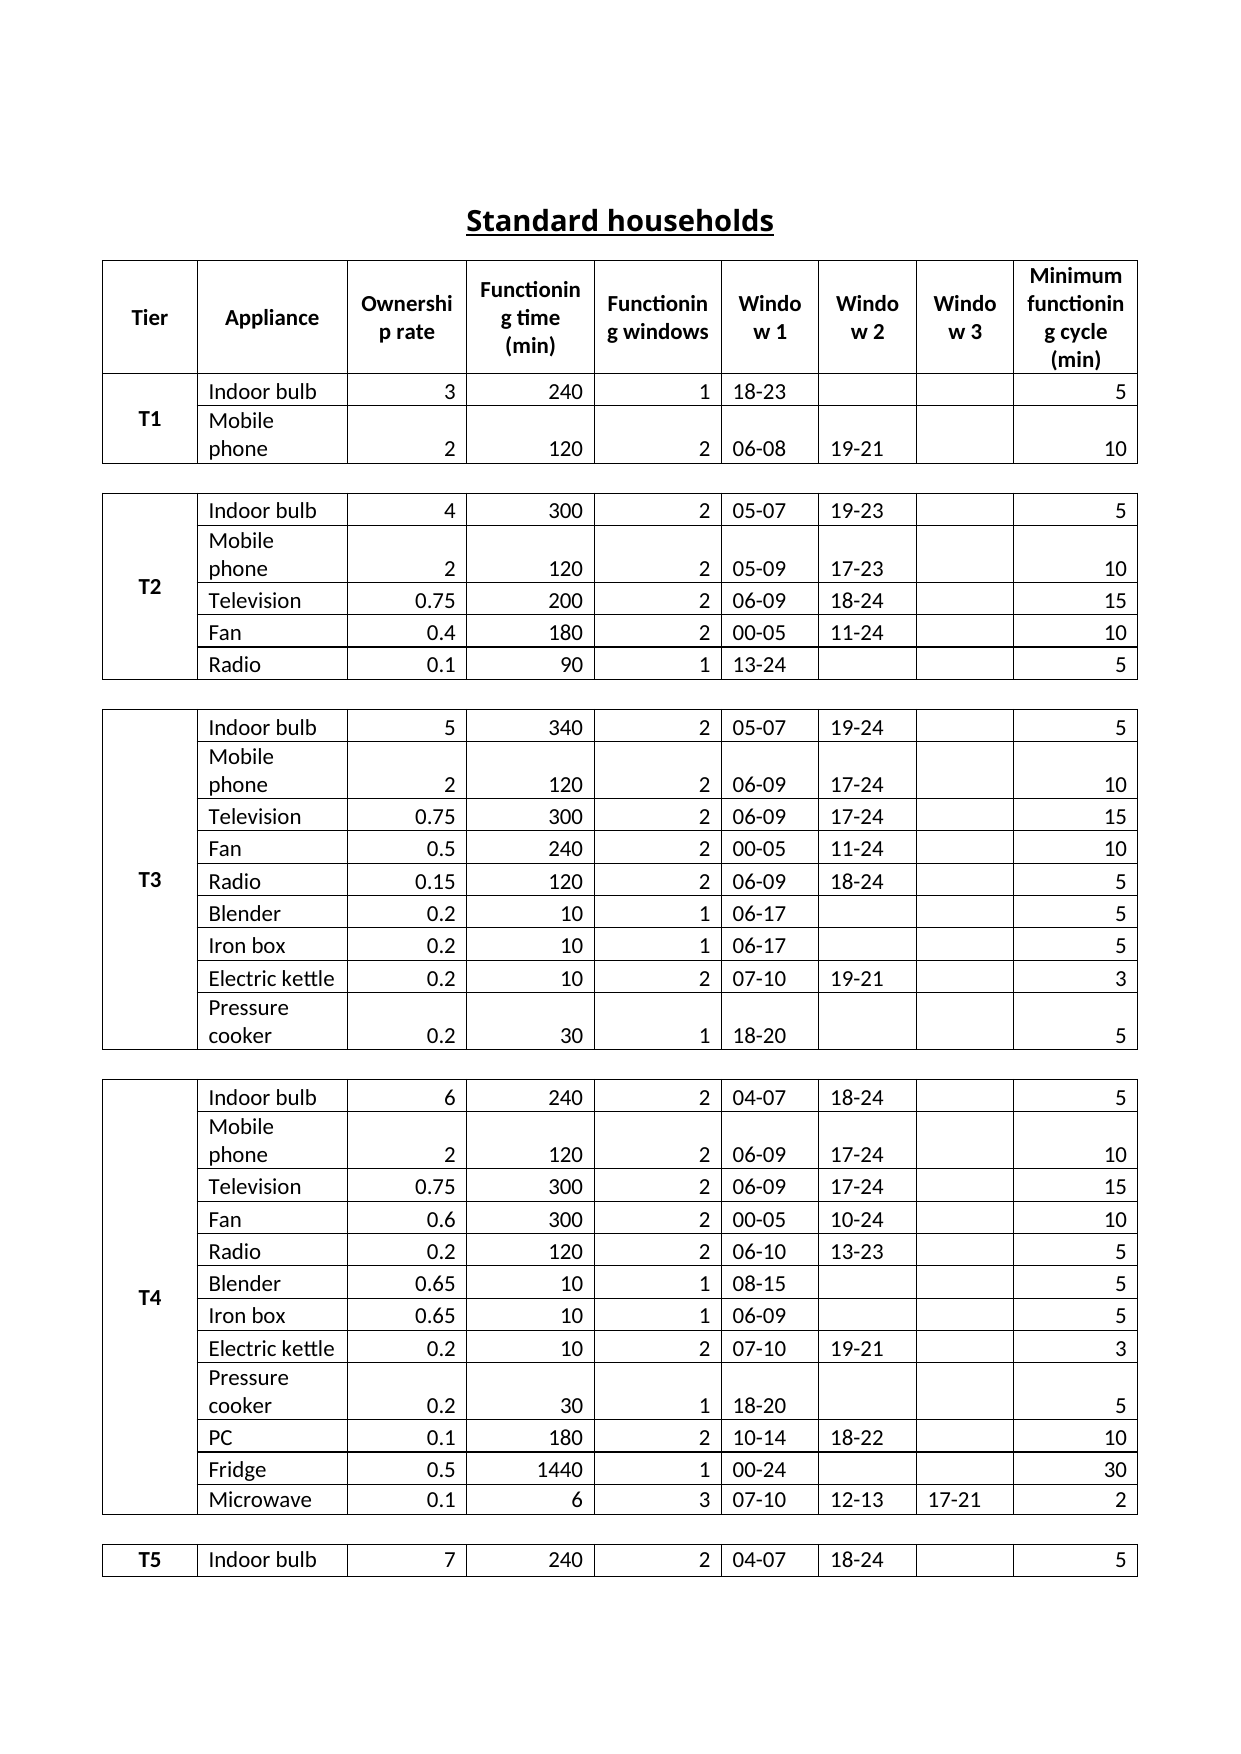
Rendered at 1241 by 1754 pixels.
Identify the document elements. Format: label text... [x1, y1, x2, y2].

table_cell 5 [1014, 1266, 1137, 1297]
table_cell 1 [595, 993, 721, 1049]
table_cell 12-13 [819, 1485, 916, 1514]
table_cell 18-22 [819, 1420, 916, 1451]
table_cell 120 [467, 1112, 594, 1168]
table_cell 06-09 [722, 1299, 818, 1330]
table_cell 30 [1014, 1453, 1137, 1484]
table_cell [721, 1050, 819, 1079]
table_cell [197, 680, 347, 709]
table_cell 10 [1014, 1202, 1137, 1233]
table_cell 0.6 [348, 1202, 466, 1233]
table_cell [917, 1112, 1013, 1168]
table_cell 0.75 [348, 583, 466, 614]
table_cell Indoor bulb [198, 374, 347, 405]
table_cell 2 [595, 583, 721, 614]
table_cell 0.2 [348, 1234, 466, 1265]
table_cell 10 [1014, 406, 1137, 462]
table_cell 18-24 [819, 1545, 916, 1576]
table_header Functioning windows [595, 261, 721, 373]
table_cell [917, 799, 1013, 830]
table_cell 19-23 [819, 494, 916, 525]
table_cell [917, 1169, 1013, 1201]
table_cell [347, 1515, 467, 1544]
table_cell [721, 464, 819, 492]
table_cell [917, 374, 1013, 405]
table_cell 340 [467, 710, 594, 741]
table_cell 300 [467, 799, 594, 830]
table_cell Radio [198, 864, 347, 895]
table_cell 10 [467, 1299, 594, 1330]
table_cell 2 [595, 1331, 721, 1362]
table_header Tier [103, 261, 197, 373]
table_cell 2 [595, 742, 721, 798]
table_cell 13-24 [722, 648, 818, 679]
table_cell [916, 1050, 1014, 1079]
table_cell 10 [467, 1331, 594, 1362]
table_cell 10 [467, 961, 594, 992]
table_cell 300 [467, 1169, 594, 1201]
table_cell 120 [467, 742, 594, 798]
table_cell [197, 1515, 347, 1544]
table_cell Blender [198, 896, 347, 927]
table_cell [917, 1453, 1013, 1484]
table_cell 5 [1014, 1234, 1137, 1265]
table_cell 300 [467, 494, 594, 525]
table_cell 5 [1014, 1080, 1137, 1111]
table_cell 3 [348, 374, 466, 405]
table_cell [103, 680, 197, 709]
table_cell [1014, 1050, 1138, 1079]
table_cell 2 [595, 1080, 721, 1111]
table_cell 10-14 [722, 1420, 818, 1451]
table_cell 120 [467, 1234, 594, 1265]
table_cell 06-17 [722, 928, 818, 959]
table_cell Radio [198, 1234, 347, 1265]
table_cell 17-24 [819, 799, 916, 830]
table_cell 90 [467, 648, 594, 679]
table_cell 07-10 [722, 1331, 818, 1362]
table_cell 05-07 [722, 710, 818, 741]
table_cell 10 [1014, 526, 1137, 582]
table_cell [819, 648, 916, 679]
table_cell 5 [1014, 374, 1137, 405]
table_cell 0.2 [348, 961, 466, 992]
table_cell [917, 928, 1013, 959]
table_header Window 1 [722, 261, 818, 373]
table_cell 0.1 [348, 648, 466, 679]
table_cell [467, 1050, 594, 1079]
table_cell [819, 374, 916, 405]
table_cell T1 [103, 374, 197, 462]
table_cell 08-15 [722, 1266, 818, 1297]
table_cell 0.2 [348, 1331, 466, 1362]
table_cell 18-24 [819, 1080, 916, 1111]
table_cell 10 [467, 896, 594, 927]
table_cell 0.5 [348, 1453, 466, 1484]
table_cell 07-10 [722, 961, 818, 992]
table_cell [721, 1515, 819, 1544]
table_cell 120 [467, 864, 594, 895]
table_cell Mobile phone [198, 1112, 347, 1168]
table_header Ownership rate [348, 261, 466, 373]
table_cell [1014, 464, 1138, 492]
table_cell 1 [595, 1266, 721, 1297]
table_cell 10 [1014, 1420, 1137, 1451]
table_cell 5 [1014, 928, 1137, 959]
table_cell 10 [467, 928, 594, 959]
table_cell [917, 710, 1013, 741]
table_cell 0.2 [348, 896, 466, 927]
table_cell Indoor bulb [198, 1080, 347, 1111]
table_cell 2 [595, 1545, 721, 1576]
table_cell 06-09 [722, 864, 818, 895]
table_cell 0.65 [348, 1266, 466, 1297]
table_cell Electric kettle [198, 961, 347, 992]
table_cell 18-24 [819, 864, 916, 895]
table_cell [917, 1363, 1013, 1419]
table_cell Indoor bulb [198, 710, 347, 741]
table_cell 17-24 [819, 1112, 916, 1168]
table_header Window 3 [917, 261, 1013, 373]
table_cell 07-10 [722, 1485, 818, 1514]
table_cell 06-09 [722, 1169, 818, 1201]
table_cell [917, 406, 1013, 462]
table_cell 5 [1014, 710, 1137, 741]
table_cell T5 [103, 1545, 197, 1576]
table_cell 2 [348, 406, 466, 462]
table_cell Television [198, 583, 347, 614]
table_cell [917, 1331, 1013, 1362]
table_cell [917, 831, 1013, 863]
table_cell [917, 1080, 1013, 1111]
table_cell 5 [348, 710, 466, 741]
table_cell [917, 864, 1013, 895]
table_cell 2 [1014, 1485, 1137, 1514]
table_cell 6 [467, 1485, 594, 1514]
table_cell Mobile phone [198, 406, 347, 462]
table_cell 2 [595, 1112, 721, 1168]
table_cell [347, 1050, 467, 1079]
table_cell 0.4 [348, 615, 466, 646]
table_cell 1 [595, 374, 721, 405]
table_cell 04-07 [722, 1080, 818, 1111]
table_cell 00-05 [722, 1202, 818, 1233]
table_cell [819, 928, 916, 959]
table_cell [917, 896, 1013, 927]
table_cell [917, 742, 1013, 798]
table_cell [594, 464, 721, 492]
table_cell 19-24 [819, 710, 916, 741]
table_cell Electric kettle [198, 1331, 347, 1362]
table_cell 1 [595, 928, 721, 959]
table_cell [819, 1453, 916, 1484]
table_cell 5 [1014, 896, 1137, 927]
table_cell Indoor bulb [198, 1545, 347, 1576]
table_cell 10 [1014, 831, 1137, 863]
table_cell 2 [595, 1420, 721, 1451]
table_cell [917, 993, 1013, 1049]
table_cell 0.2 [348, 993, 466, 1049]
table_cell 5 [1014, 864, 1137, 895]
table_cell Fridge [198, 1453, 347, 1484]
table_cell [917, 583, 1013, 614]
table_cell 10 [467, 1266, 594, 1297]
table_cell 1440 [467, 1453, 594, 1484]
table_header Window 2 [819, 261, 916, 373]
table_cell 2 [348, 742, 466, 798]
table_cell 240 [467, 831, 594, 863]
table_cell [917, 961, 1013, 992]
table_cell 1 [595, 648, 721, 679]
table_cell 4 [348, 494, 466, 525]
table_cell 6 [348, 1080, 466, 1111]
table_cell Television [198, 799, 347, 830]
table_cell 18-24 [819, 583, 916, 614]
table_cell [721, 680, 819, 709]
table_cell 2 [595, 1169, 721, 1201]
table_cell Mobile phone [198, 526, 347, 582]
table_cell 17-24 [819, 742, 916, 798]
table_cell 0.2 [348, 1363, 466, 1419]
table_cell Pressure cooker [198, 993, 347, 1049]
table_cell [819, 680, 916, 709]
table_cell 5 [1014, 993, 1137, 1049]
table_cell 0.75 [348, 1169, 466, 1201]
table_cell 2 [595, 710, 721, 741]
table_cell 5 [1014, 1299, 1137, 1330]
table_cell 11-24 [819, 615, 916, 646]
table_cell 200 [467, 583, 594, 614]
table_header Functioning time (min) [467, 261, 594, 373]
table_cell [917, 526, 1013, 582]
table_cell [916, 464, 1014, 492]
table_cell 15 [1014, 799, 1137, 830]
table_cell [197, 464, 347, 492]
table_cell [917, 1420, 1013, 1451]
table_cell [819, 1363, 916, 1419]
table_cell 2 [595, 831, 721, 863]
table_cell 06-09 [722, 742, 818, 798]
table_cell Fan [198, 831, 347, 863]
table_cell 2 [595, 799, 721, 830]
table_header Minimum functioning cycle (min) [1014, 261, 1137, 373]
table_cell 3 [1014, 961, 1137, 992]
table_cell 06-09 [722, 799, 818, 830]
table_cell 17-21 [917, 1485, 1013, 1514]
table_cell 180 [467, 1420, 594, 1451]
table_cell Mobile phone [198, 742, 347, 798]
table_cell [594, 1050, 721, 1079]
table_cell 0.2 [348, 928, 466, 959]
table_cell [916, 1515, 1014, 1544]
table_cell [917, 1234, 1013, 1265]
table_cell 0.75 [348, 799, 466, 830]
table_cell [819, 896, 916, 927]
table_cell 240 [467, 374, 594, 405]
table_cell [347, 464, 467, 492]
table_cell 2 [348, 526, 466, 582]
table_cell [917, 1202, 1013, 1233]
table_cell [197, 1050, 347, 1079]
table_cell 15 [1014, 583, 1137, 614]
table_cell 7 [348, 1545, 466, 1576]
table_cell 10 [1014, 1112, 1137, 1168]
table_cell [347, 680, 467, 709]
table_cell 1 [595, 1299, 721, 1330]
table_cell 10-24 [819, 1202, 916, 1233]
table_cell 06-10 [722, 1234, 818, 1265]
table_cell [917, 615, 1013, 646]
table_cell 240 [467, 1080, 594, 1111]
table_cell Iron box [198, 928, 347, 959]
table_cell 1 [595, 1453, 721, 1484]
table_cell T3 [103, 710, 197, 1049]
table_cell 5 [1014, 1545, 1137, 1576]
table_cell [916, 680, 1014, 709]
table_cell Microwave [198, 1485, 347, 1514]
table_cell 06-09 [722, 1112, 818, 1168]
table_cell [917, 1299, 1013, 1330]
table_cell 5 [1014, 1363, 1137, 1419]
table_cell Pressure cooker [198, 1363, 347, 1419]
table_cell 06-08 [722, 406, 818, 462]
table_cell Blender [198, 1266, 347, 1297]
table_cell 10 [1014, 742, 1137, 798]
table_cell 18-23 [722, 374, 818, 405]
table_cell 18-20 [722, 993, 818, 1049]
table_cell 2 [595, 494, 721, 525]
text Standard households [150, 200, 1090, 240]
table_cell [103, 464, 197, 492]
table_cell 1 [595, 896, 721, 927]
table_cell 1 [595, 1363, 721, 1419]
table_cell [917, 1266, 1013, 1297]
table_cell 0.1 [348, 1485, 466, 1514]
table_cell [819, 1266, 916, 1297]
table_cell [1014, 1515, 1138, 1544]
table_cell 11-24 [819, 831, 916, 863]
table_cell 19-21 [819, 1331, 916, 1362]
table_cell 05-09 [722, 526, 818, 582]
table_cell T4 [103, 1080, 197, 1514]
table_cell 30 [467, 1363, 594, 1419]
table_cell T2 [103, 494, 197, 679]
table_cell 13-23 [819, 1234, 916, 1265]
table_cell 00-05 [722, 615, 818, 646]
table_cell 15 [1014, 1169, 1137, 1201]
table_cell 2 [595, 961, 721, 992]
table_cell 3 [1014, 1331, 1137, 1362]
table_cell 5 [1014, 494, 1137, 525]
table_cell 04-07 [722, 1545, 818, 1576]
table_cell 240 [467, 1545, 594, 1576]
table_cell Fan [198, 1202, 347, 1233]
table_cell [103, 1050, 197, 1079]
table_cell [467, 464, 594, 492]
table_cell PC [198, 1420, 347, 1451]
table_cell [917, 1545, 1013, 1576]
table_cell [594, 680, 721, 709]
table_cell 2 [348, 1112, 466, 1168]
table_cell 120 [467, 526, 594, 582]
table_cell [819, 464, 916, 492]
table_cell 17-24 [819, 1169, 916, 1201]
table_cell 05-07 [722, 494, 818, 525]
table_cell 00-05 [722, 831, 818, 863]
table_cell 19-21 [819, 406, 916, 462]
table_cell 00-24 [722, 1453, 818, 1484]
table_cell 2 [595, 615, 721, 646]
table_cell [917, 494, 1013, 525]
table_cell [819, 1515, 916, 1544]
table_cell 0.65 [348, 1299, 466, 1330]
table_cell 06-09 [722, 583, 818, 614]
table_cell 2 [595, 1202, 721, 1233]
table_cell 300 [467, 1202, 594, 1233]
table_cell 30 [467, 993, 594, 1049]
table_cell [917, 648, 1013, 679]
table_cell Fan [198, 615, 347, 646]
table_cell 180 [467, 615, 594, 646]
table_cell [103, 1515, 197, 1544]
table_cell Indoor bulb [198, 494, 347, 525]
table_cell 5 [1014, 648, 1137, 679]
table_cell 2 [595, 406, 721, 462]
table_cell [819, 993, 916, 1049]
table_cell Iron box [198, 1299, 347, 1330]
table_cell 06-17 [722, 896, 818, 927]
table_cell 2 [595, 1234, 721, 1265]
table_cell [819, 1050, 916, 1079]
table_cell 18-20 [722, 1363, 818, 1419]
table_cell 2 [595, 526, 721, 582]
table_cell 19-21 [819, 961, 916, 992]
table_cell 120 [467, 406, 594, 462]
table_cell 0.1 [348, 1420, 466, 1451]
table_cell [467, 680, 594, 709]
table_cell Radio [198, 648, 347, 679]
table_cell [1014, 680, 1138, 709]
table_cell [467, 1515, 594, 1544]
table_cell 0.5 [348, 831, 466, 863]
table_header Appliance [198, 261, 347, 373]
table_cell Television [198, 1169, 347, 1201]
table_cell 10 [1014, 615, 1137, 646]
table_cell [594, 1515, 721, 1544]
table_cell 2 [595, 864, 721, 895]
table_cell [819, 1299, 916, 1330]
table_cell 17-23 [819, 526, 916, 582]
table_cell 0.15 [348, 864, 466, 895]
table_cell 3 [595, 1485, 721, 1514]
